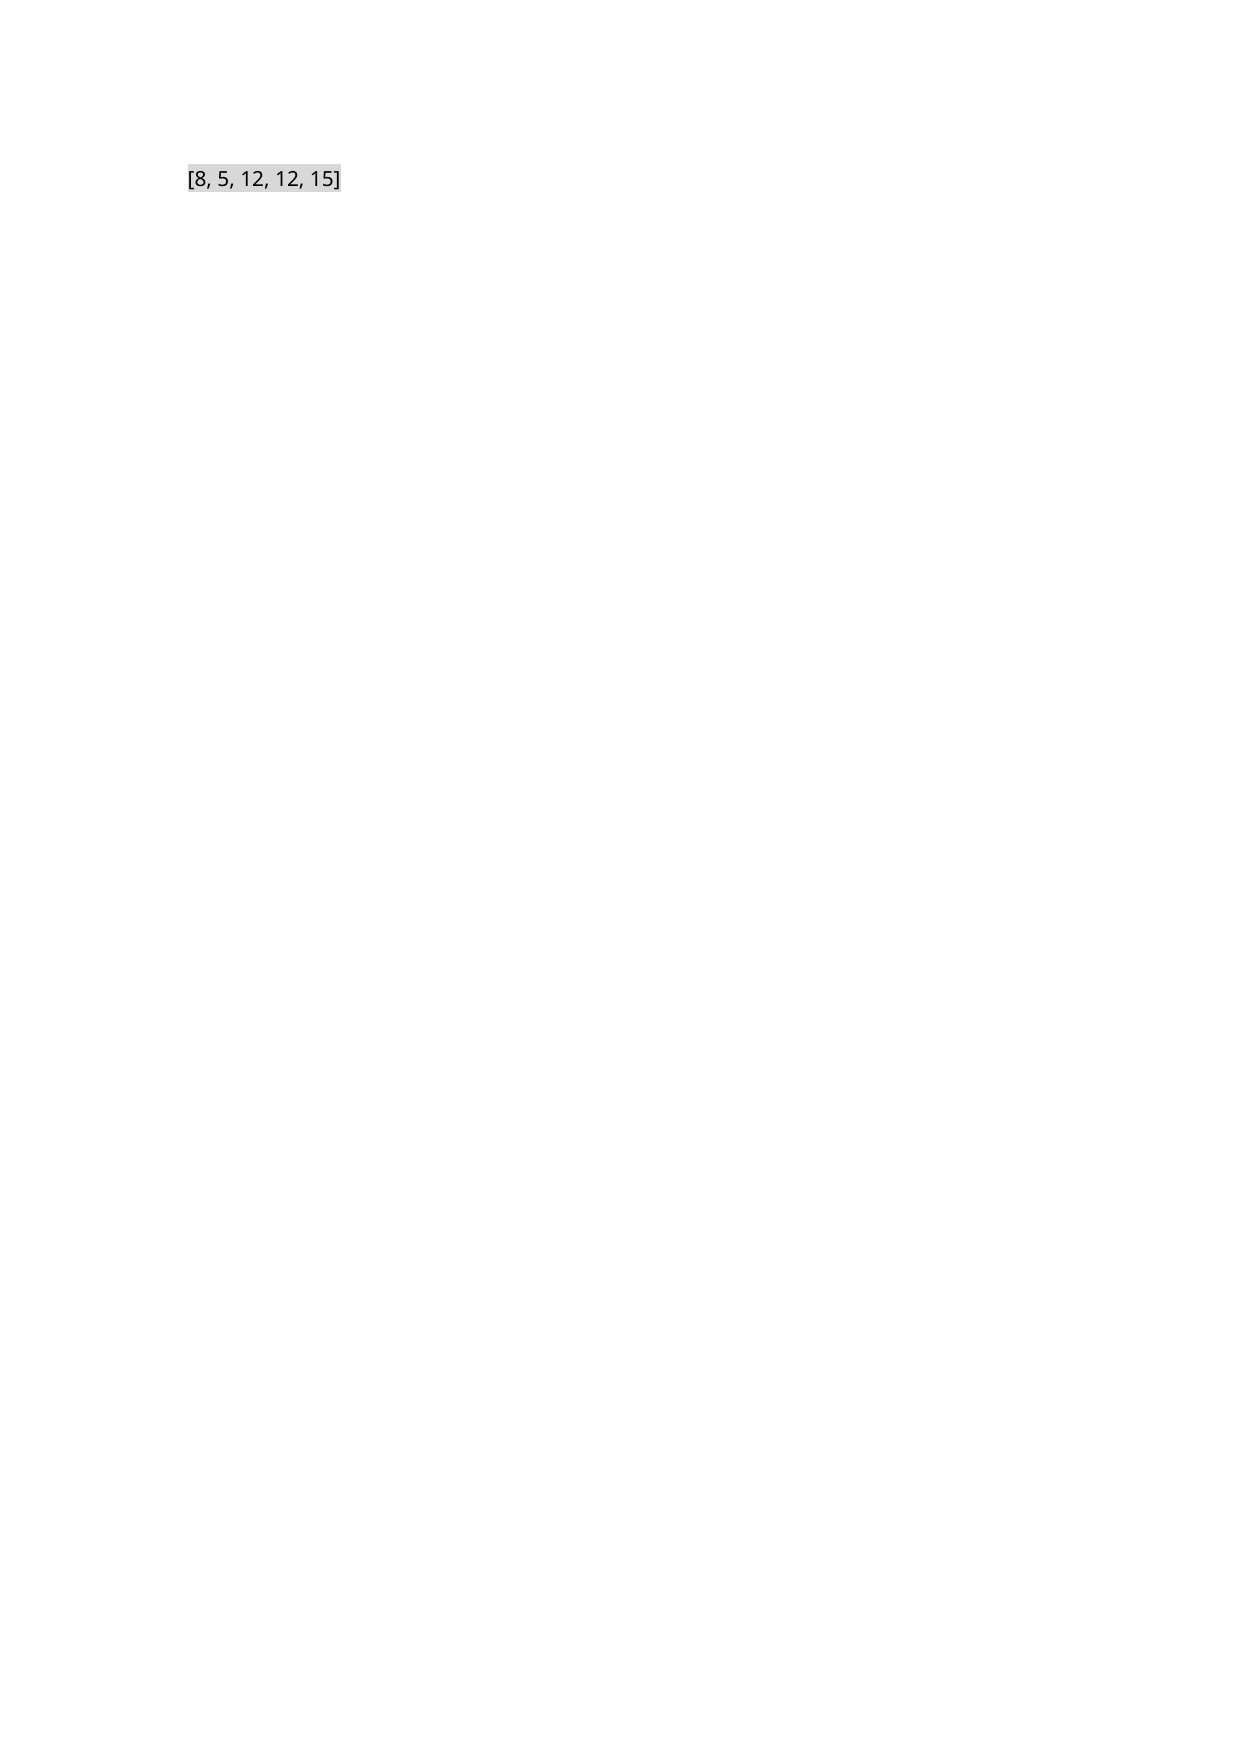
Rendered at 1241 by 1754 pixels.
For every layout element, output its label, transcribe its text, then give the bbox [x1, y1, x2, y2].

text [8, 5, 12, 12, 15] [187, 162, 1053, 194]
